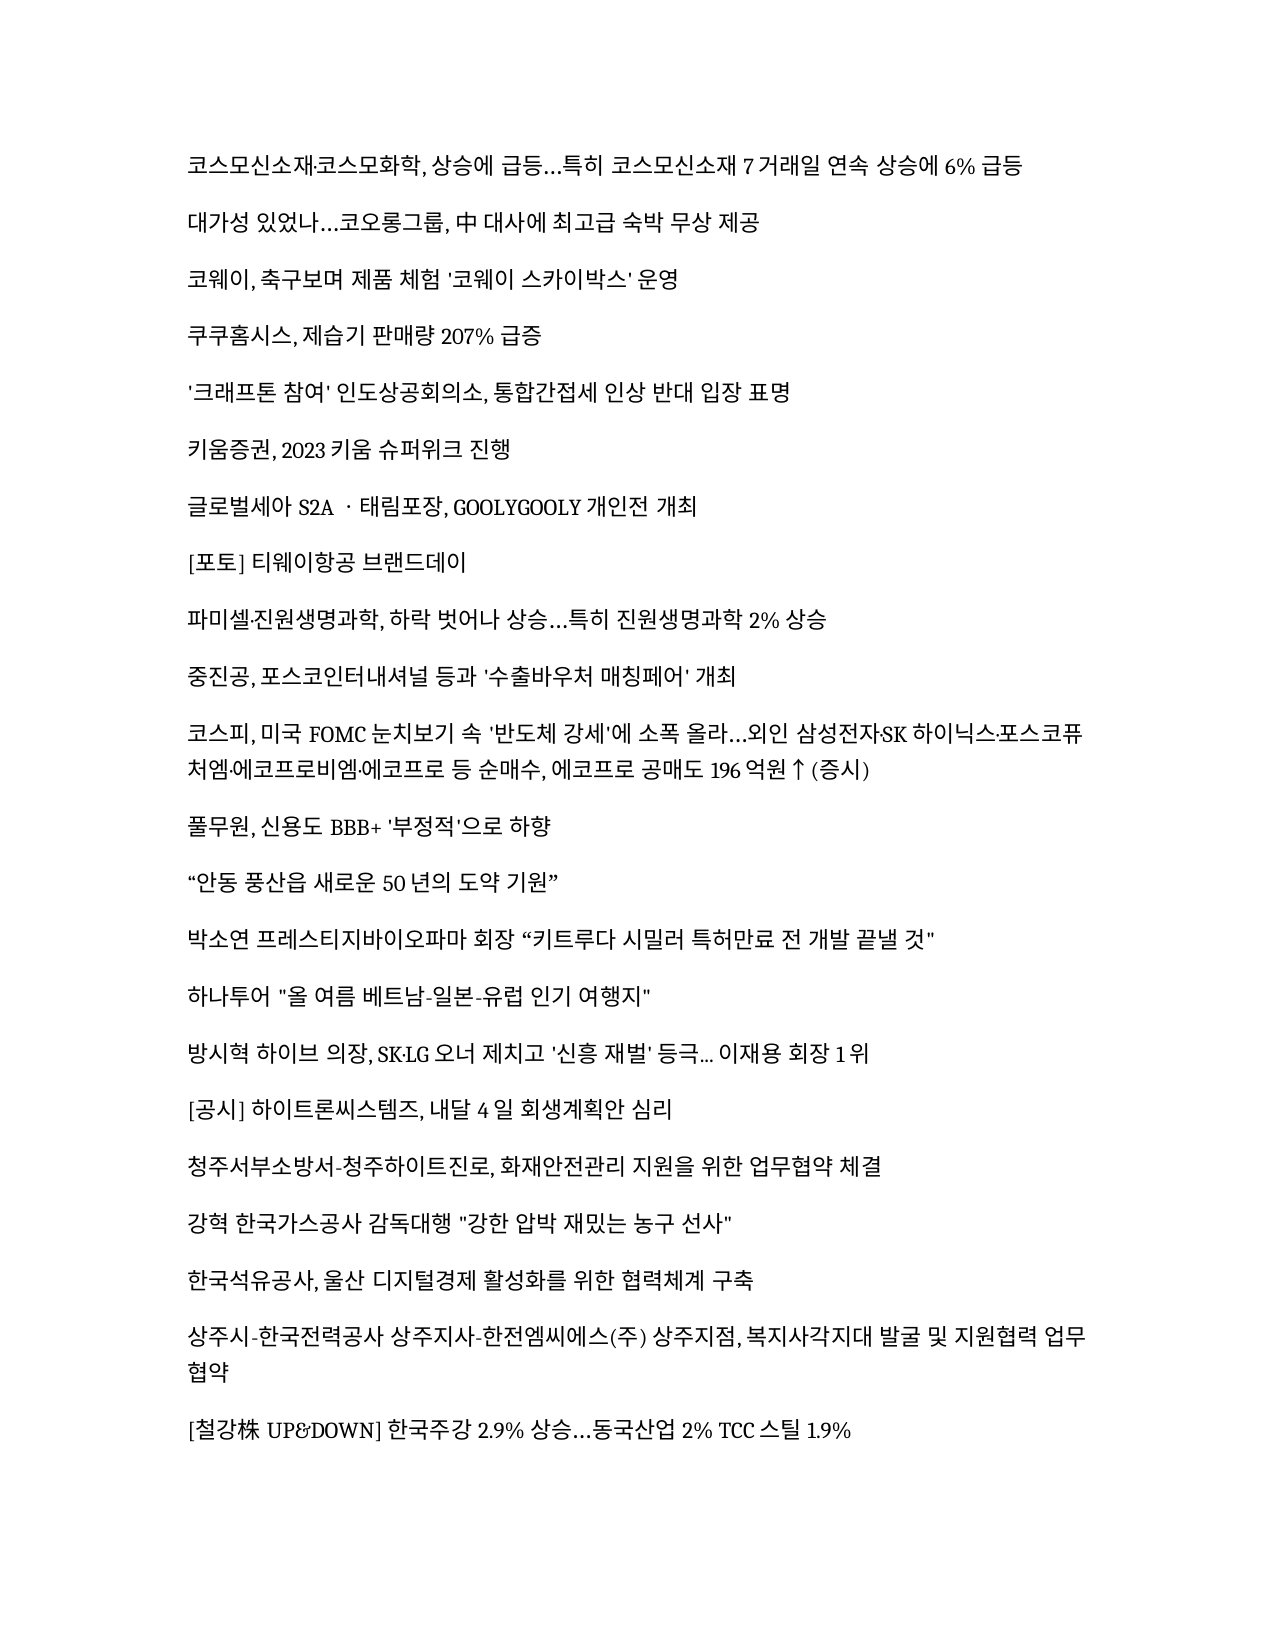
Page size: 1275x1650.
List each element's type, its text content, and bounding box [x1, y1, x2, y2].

text 중진공, 포스코인터내셔널 등과 '수출바우처 매칭페어' 개최 [187, 661, 1087, 692]
text 코스피, 미국 FOMC 눈치보기 속 '반도체 강세'에 소폭 올라…외인 삼성전자·SK하이닉스·포스코퓨처엠·에코프로비엠·에코프로 등 순매수, 에코프로 공매도 196억원↑(증시) [187, 718, 1087, 785]
text 한국석유공사, 울산 디지털경제 활성화를 위한 협력체계 구축 [187, 1264, 1087, 1296]
text [공시] 하이트론씨스템즈, 내달 4일 회생계획안 심리 [187, 1094, 1087, 1126]
text 풀무원, 신용도 BBB+ '부정적'으로 하향 [187, 810, 1087, 842]
text 박소연 프레스티지바이오파마 회장 “키트루다 시밀러 특허만료 전 개발 끝낼 것" [187, 924, 1087, 955]
text 하나투어 "올 여름 베트남-일본-유럽 인기 여행지" [187, 981, 1087, 1012]
text 방시혁 하이브 의장, SK·LG 오너 제치고 '신흥 재벌' 등극... 이재용 회장 1위 [187, 1037, 1087, 1069]
text 코스모신소재·코스모화학, 상승에 급등…특히 코스모신소재 7거래일 연속 상승에 6% 급등 [187, 150, 1087, 181]
text 상주시-한국전력공사 상주지사-한전엠씨에스(주) 상주지점, 복지사각지대 발굴 및 지원협력 업무협약 [187, 1321, 1087, 1388]
text 키움증권, 2023 키움 슈퍼위크 진행 [187, 434, 1087, 465]
text “안동 풍산읍 새로운 50년의 도약 기원” [187, 867, 1087, 898]
text 강혁 한국가스공사 감독대행 "강한 압박 재밌는 농구 선사" [187, 1208, 1087, 1239]
text 청주서부소방서-청주하이트진로, 화재안전관리 지원을 위한 업무협약 체결 [187, 1151, 1087, 1182]
text 파미셀·진원생명과학, 하락 벗어나 상승…특히 진원생명과학 2% 상승 [187, 604, 1087, 635]
text '크래프톤 참여' 인도상공회의소, 통합간접세 인상 반대 입장 표명 [187, 377, 1087, 408]
text 대가성 있었나…코오롱그룹, 中 대사에 최고급 숙박 무상 제공 [187, 207, 1087, 238]
text [철강株 UP&DOWN] 한국주강 2.9% 상승…동국산업 2% TCC스틸 1.9% [187, 1414, 1087, 1445]
text 글로벌세아 S2Aㆍ태림포장, GOOLYGOOLY 개인전 개최 [187, 491, 1087, 522]
text 코웨이, 축구보며 제품 체험 '코웨이 스카이박스' 운영 [187, 263, 1087, 295]
text 쿠쿠홈시스, 제습기 판매량 207% 급증 [187, 320, 1087, 352]
text [포토] 티웨이항공 브랜드데이 [187, 547, 1087, 579]
